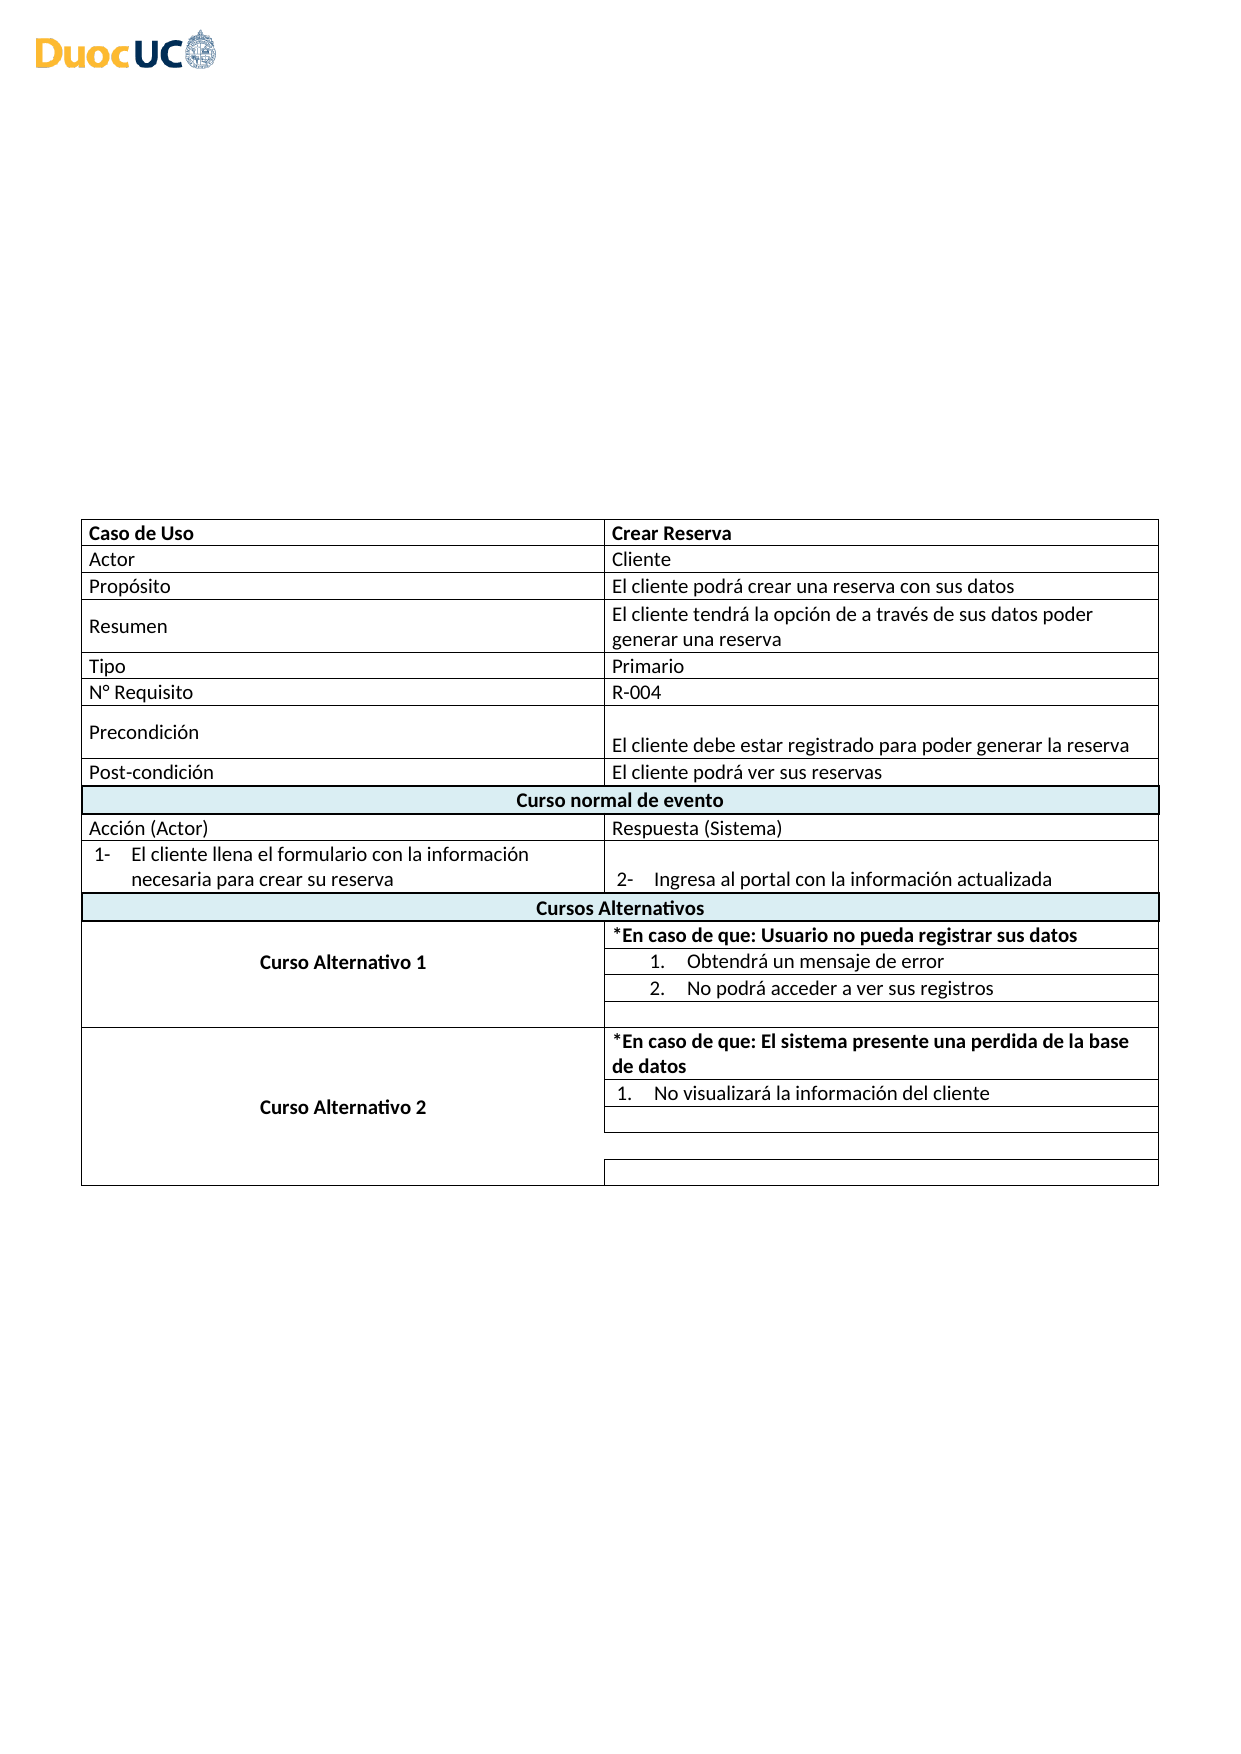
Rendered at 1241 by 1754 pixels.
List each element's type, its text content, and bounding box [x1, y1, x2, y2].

table_cell Obtendrá un mensaje de error [605, 949, 1158, 974]
table_cell Actor [82, 546, 604, 572]
table_cell El cliente tendrá la opción de a través de sus datos poder generar una reserva [605, 600, 1158, 652]
table_cell Tipo [82, 653, 604, 678]
table_cell El cliente debe estar registrado para poder generar la reserva [605, 706, 1158, 758]
table_cell Respuesta (Sistema) [605, 815, 1158, 840]
table_cell No visualizará la información del cliente [605, 1080, 1158, 1106]
table_cell Primario [605, 653, 1158, 678]
table_cell Ingresa al portal con la información actualizada [605, 841, 1158, 892]
table_cell [605, 1160, 1158, 1185]
table_cell Cliente [605, 546, 1158, 572]
table_cell Curso Alternativo 1 [82, 922, 604, 1027]
table_cell No podrá acceder a ver sus registros [605, 975, 1158, 1001]
table_cell *En caso de que: Usuario no pueda registrar sus datos [605, 922, 1158, 948]
table_cell [605, 1107, 1158, 1132]
table_cell Curso Alternativo 2 [82, 1028, 604, 1185]
table_header Crear Reserva [605, 520, 1158, 545]
table_cell N° Requisito [82, 679, 604, 705]
table_cell Propósito [82, 573, 604, 598]
table_cell Precondición [82, 706, 604, 758]
table_cell Post-condición [82, 759, 604, 784]
table_cell *En caso de que: El sistema presente una perdida de la base de datos [605, 1028, 1158, 1079]
table_cell Acción (Actor) [82, 815, 604, 840]
picture [29, 28, 221, 69]
table_cell Curso normal de evento [83, 787, 1158, 813]
table_cell El cliente podrá ver sus reservas [605, 759, 1158, 784]
table_header Caso de Uso [82, 520, 604, 545]
table_cell El cliente llena el formulario con la información necesaria para crear su reserva [82, 841, 604, 892]
table_cell R-004 [605, 679, 1158, 705]
table_cell Cursos Alternativos [83, 894, 1158, 920]
table_cell Resumen [82, 600, 604, 652]
table_cell El cliente podrá crear una reserva con sus datos [605, 573, 1158, 598]
table_cell [605, 1002, 1158, 1027]
table_cell [605, 1133, 1158, 1159]
